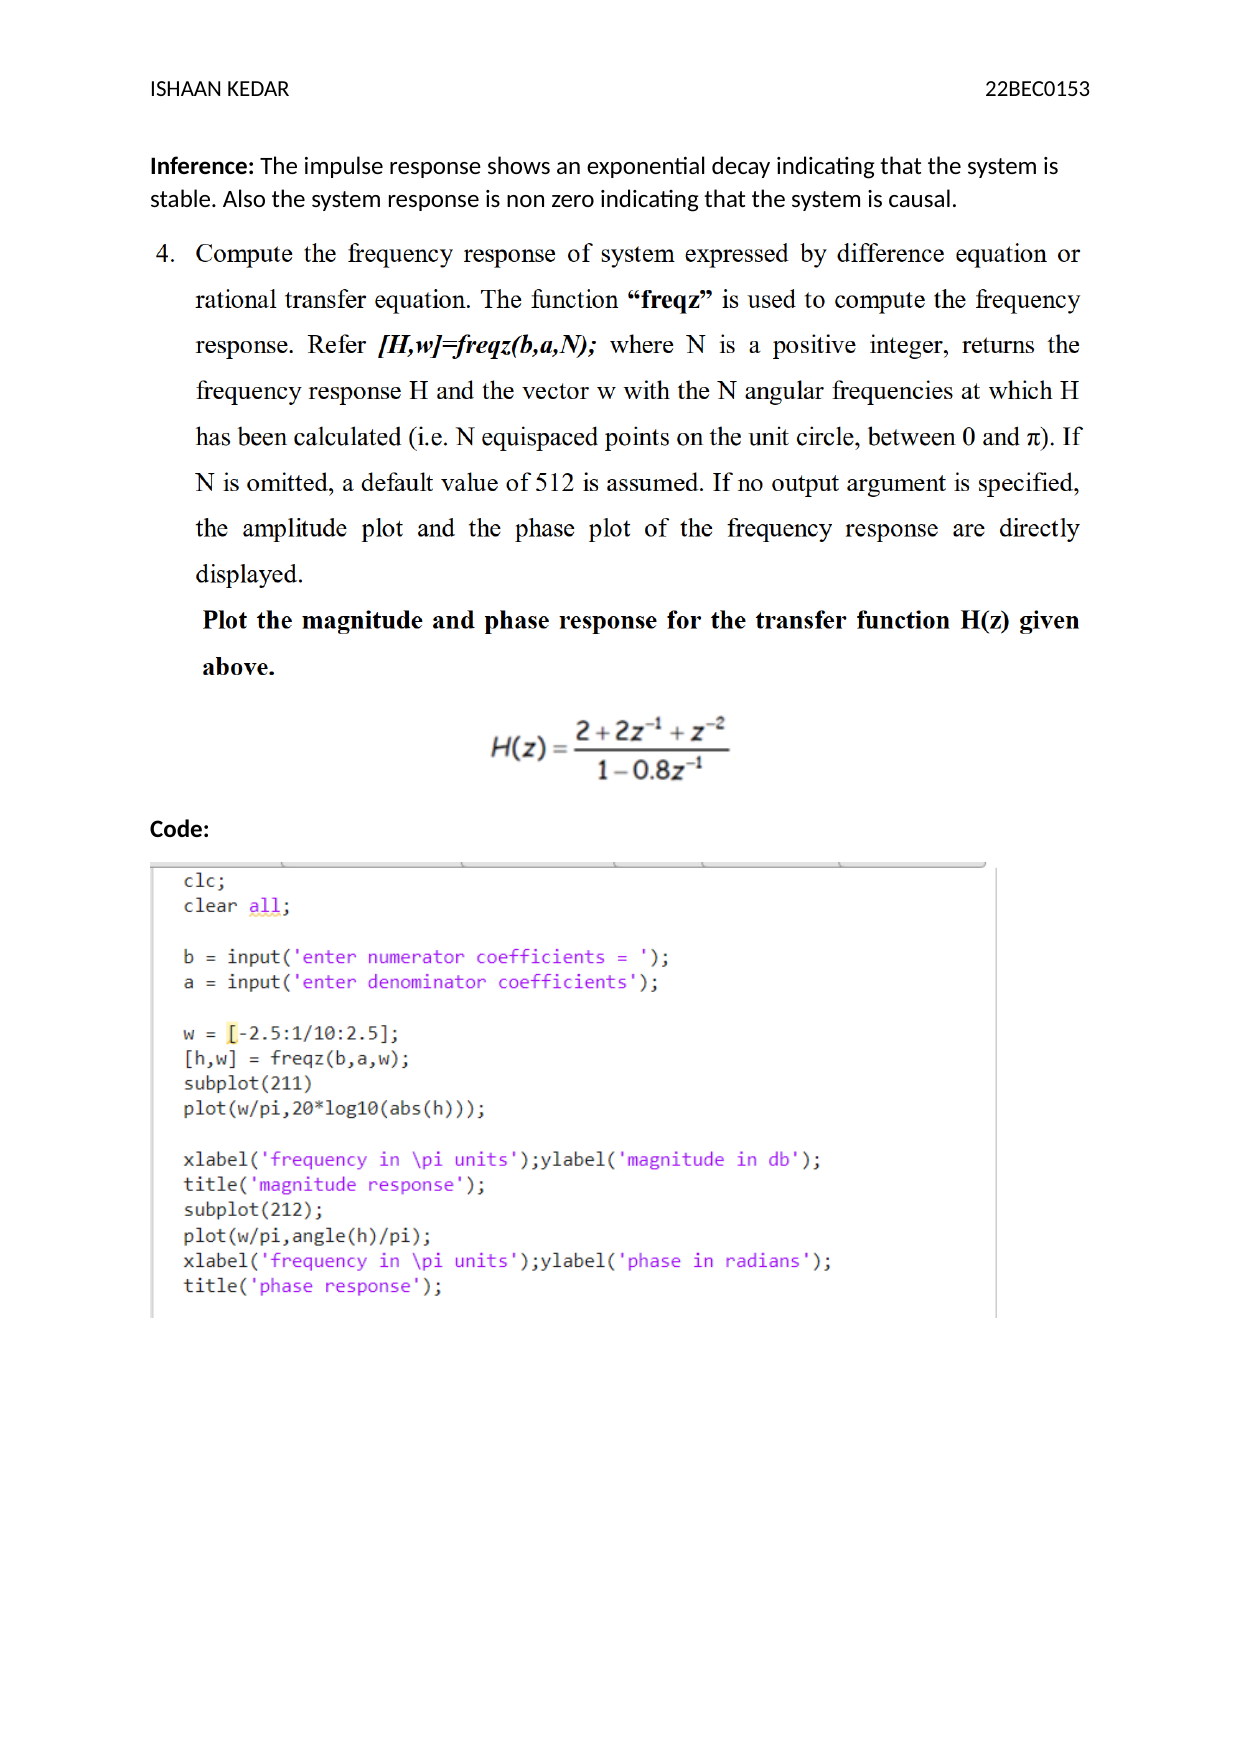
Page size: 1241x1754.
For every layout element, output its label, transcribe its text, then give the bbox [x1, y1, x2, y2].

picture [150, 232, 1091, 682]
picture [150, 862, 1091, 1318]
text Code: [150, 813, 1090, 843]
picture [447, 700, 793, 794]
text Inference: The impulse response shows an exponential decay indicating that the system is stable. Also the system response is non zero indicating that the system is causal. [150, 150, 1090, 213]
